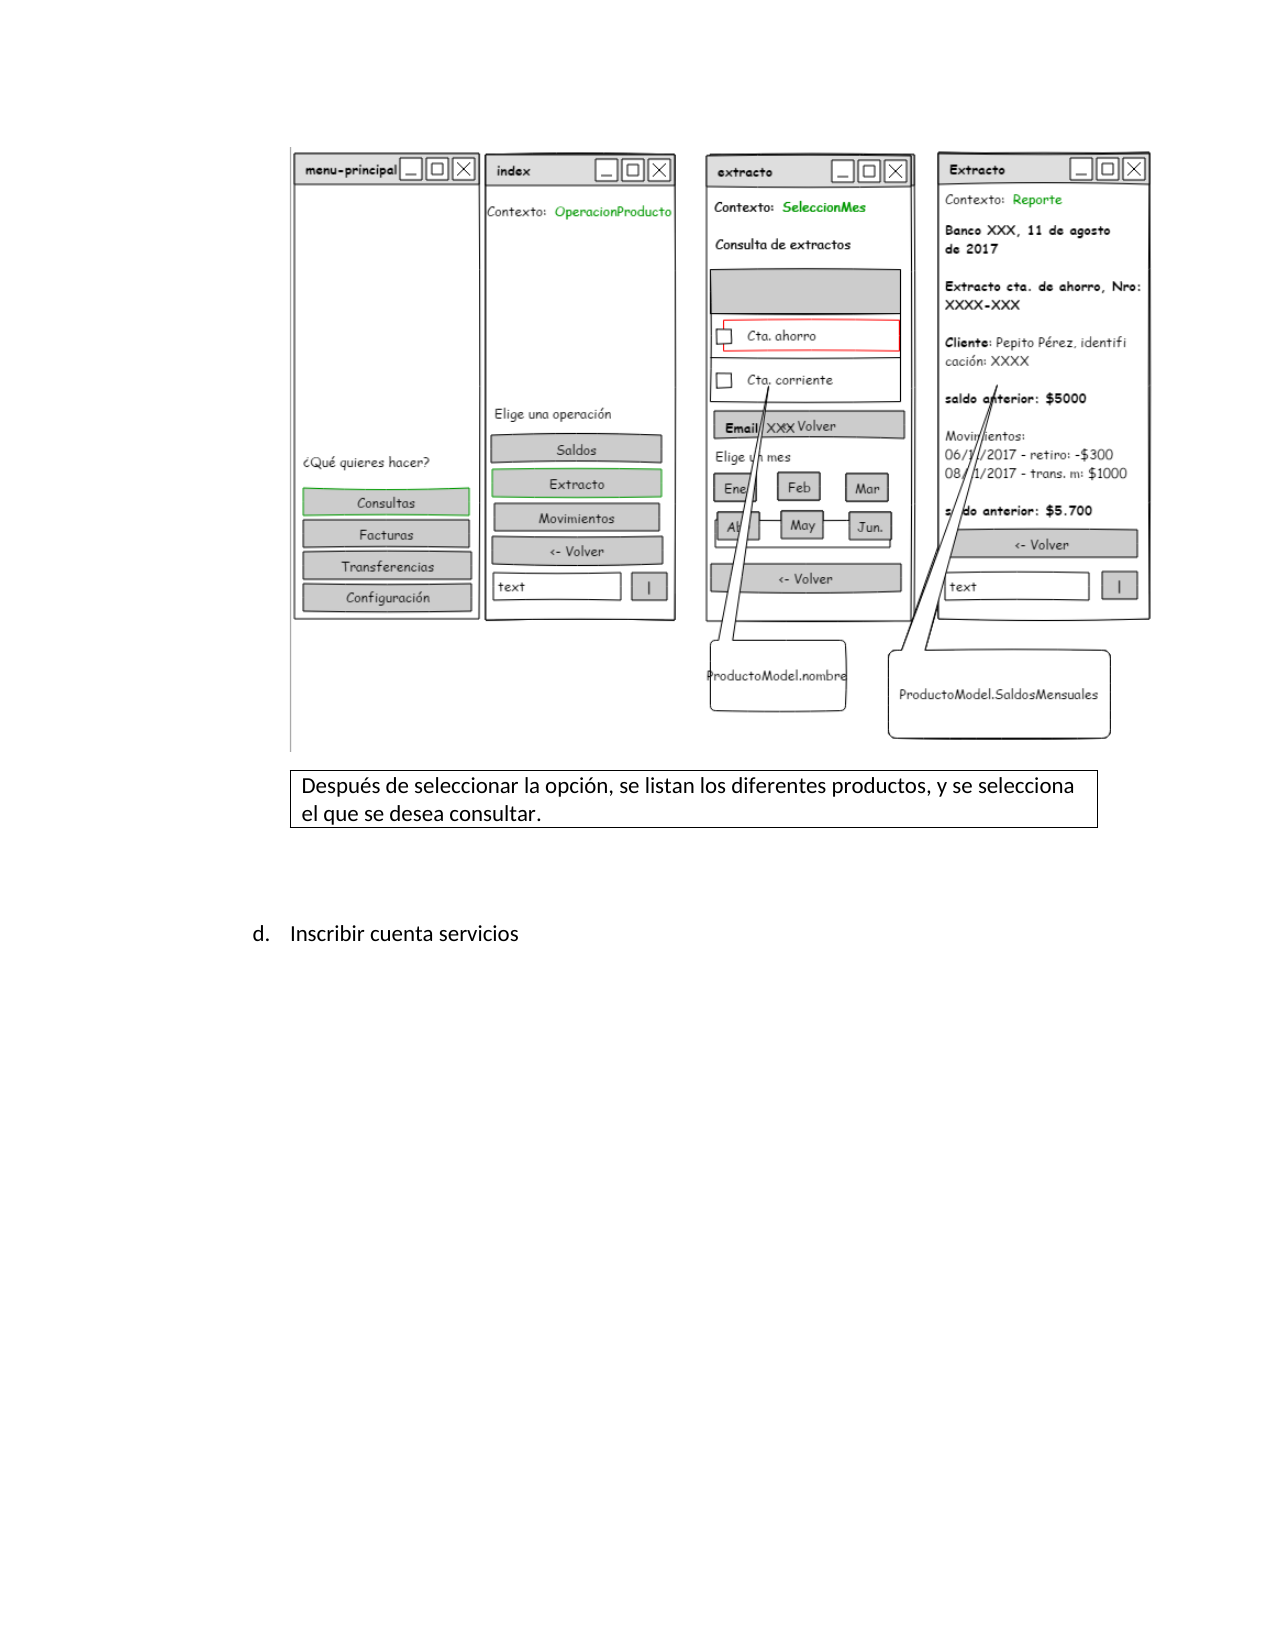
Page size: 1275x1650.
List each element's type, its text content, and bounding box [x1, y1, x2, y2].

table_header Después de seleccionar la opción, se listan los diferentes productos, y se selecciona el que se desea consultar. [291, 771, 1097, 827]
list Inscribir cuenta servicios [252, 919, 1098, 947]
picture [289, 147, 1211, 752]
